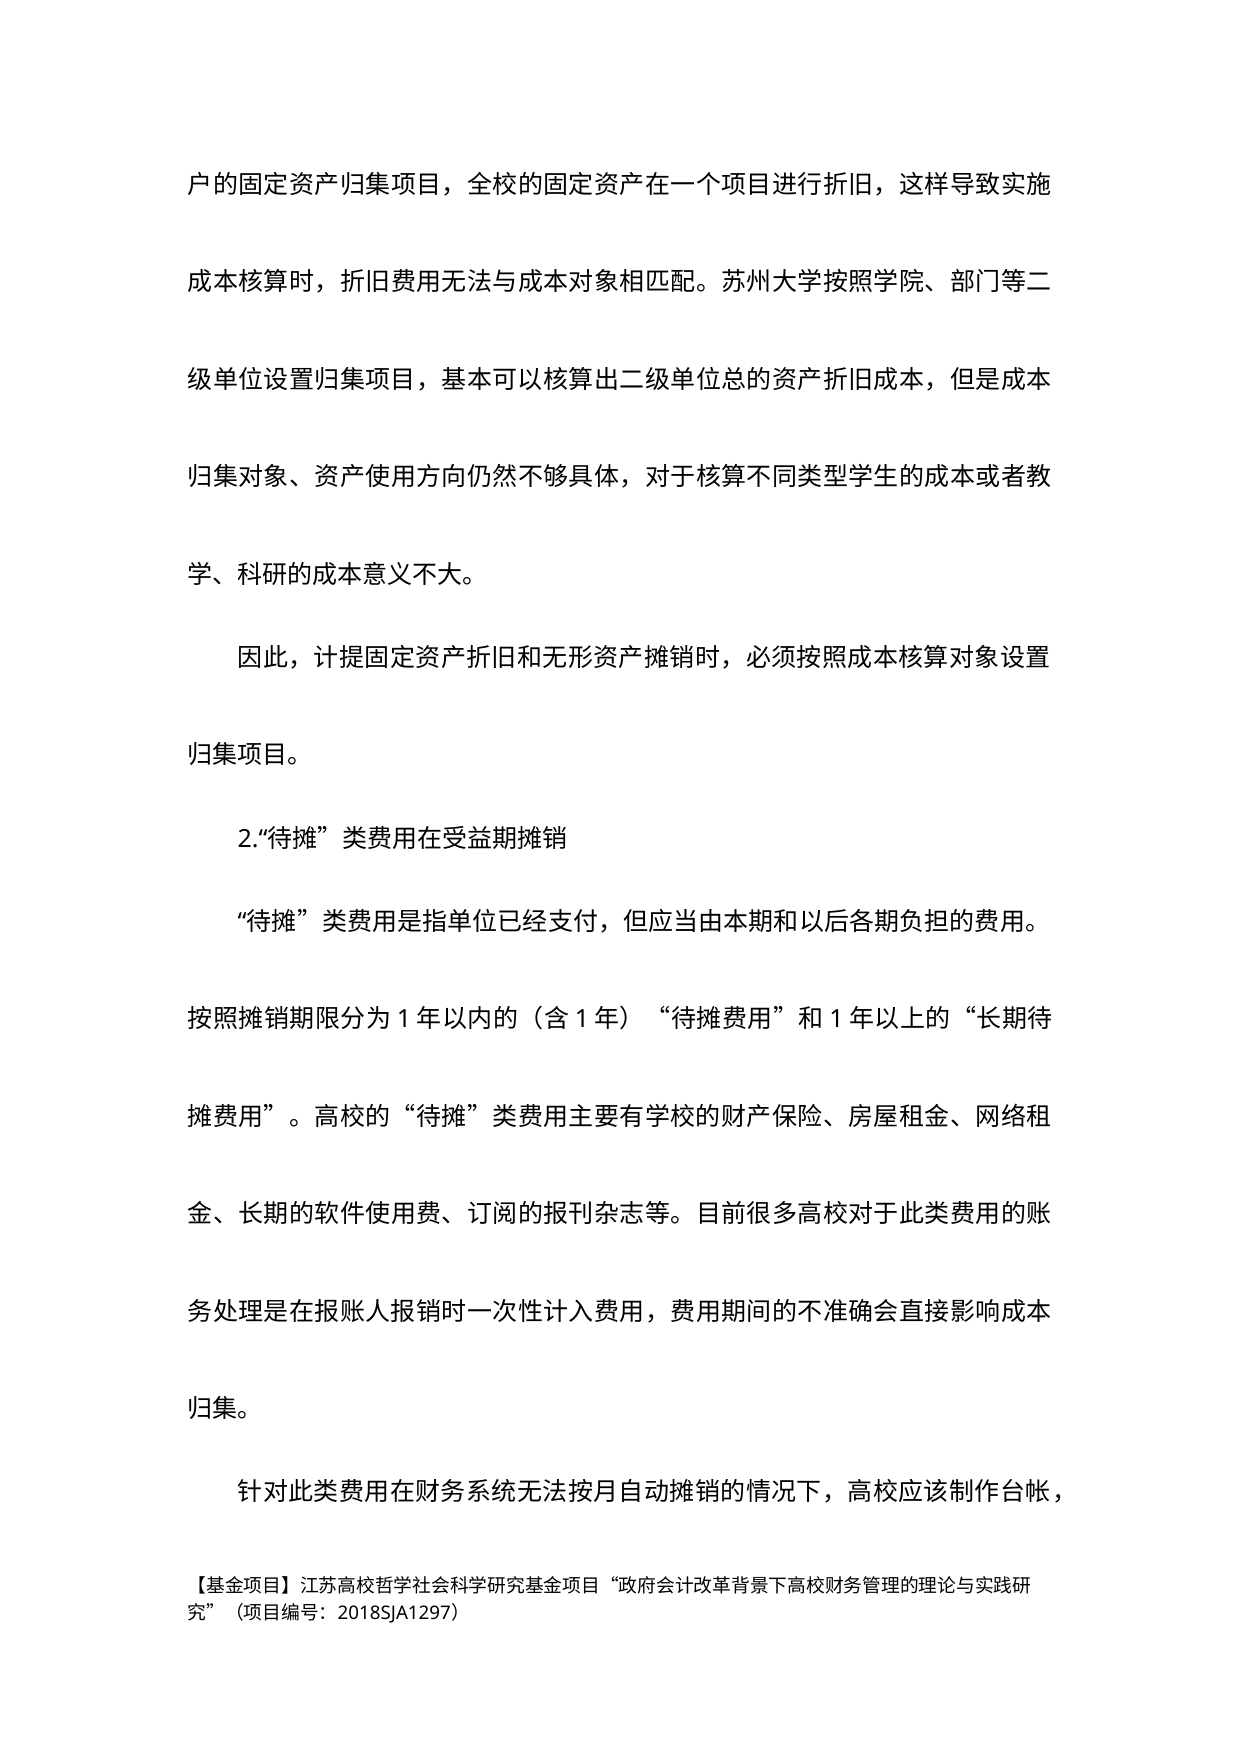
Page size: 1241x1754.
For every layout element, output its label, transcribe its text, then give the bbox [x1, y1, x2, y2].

text 2.“待摊”类费用在受益期摊销 [187, 804, 1053, 869]
text “待摊”类费用是指单位已经支付，但应当由本期和以后各期负担的费用。按照摊销期限分为1年以内的（含1年）“待摊费用”和1年以上的“长期待摊费用”。高校的“待摊”类费用主要有学校的财产保险、房屋租金、网络租金、长期的软件使用费、订阅的报刊杂志等。目前很多高校对于此类费用的账务处理是在报账人报销时一次性计入费用，费用期间的不准确会直接影响成本归集。 [187, 887, 1053, 1439]
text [187, 1457, 1053, 1522]
text 因此，计提固定资产折旧和无形资产摊销时，必须按照成本核算对象设置归集项目。 [187, 623, 1053, 786]
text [187, 150, 1053, 605]
